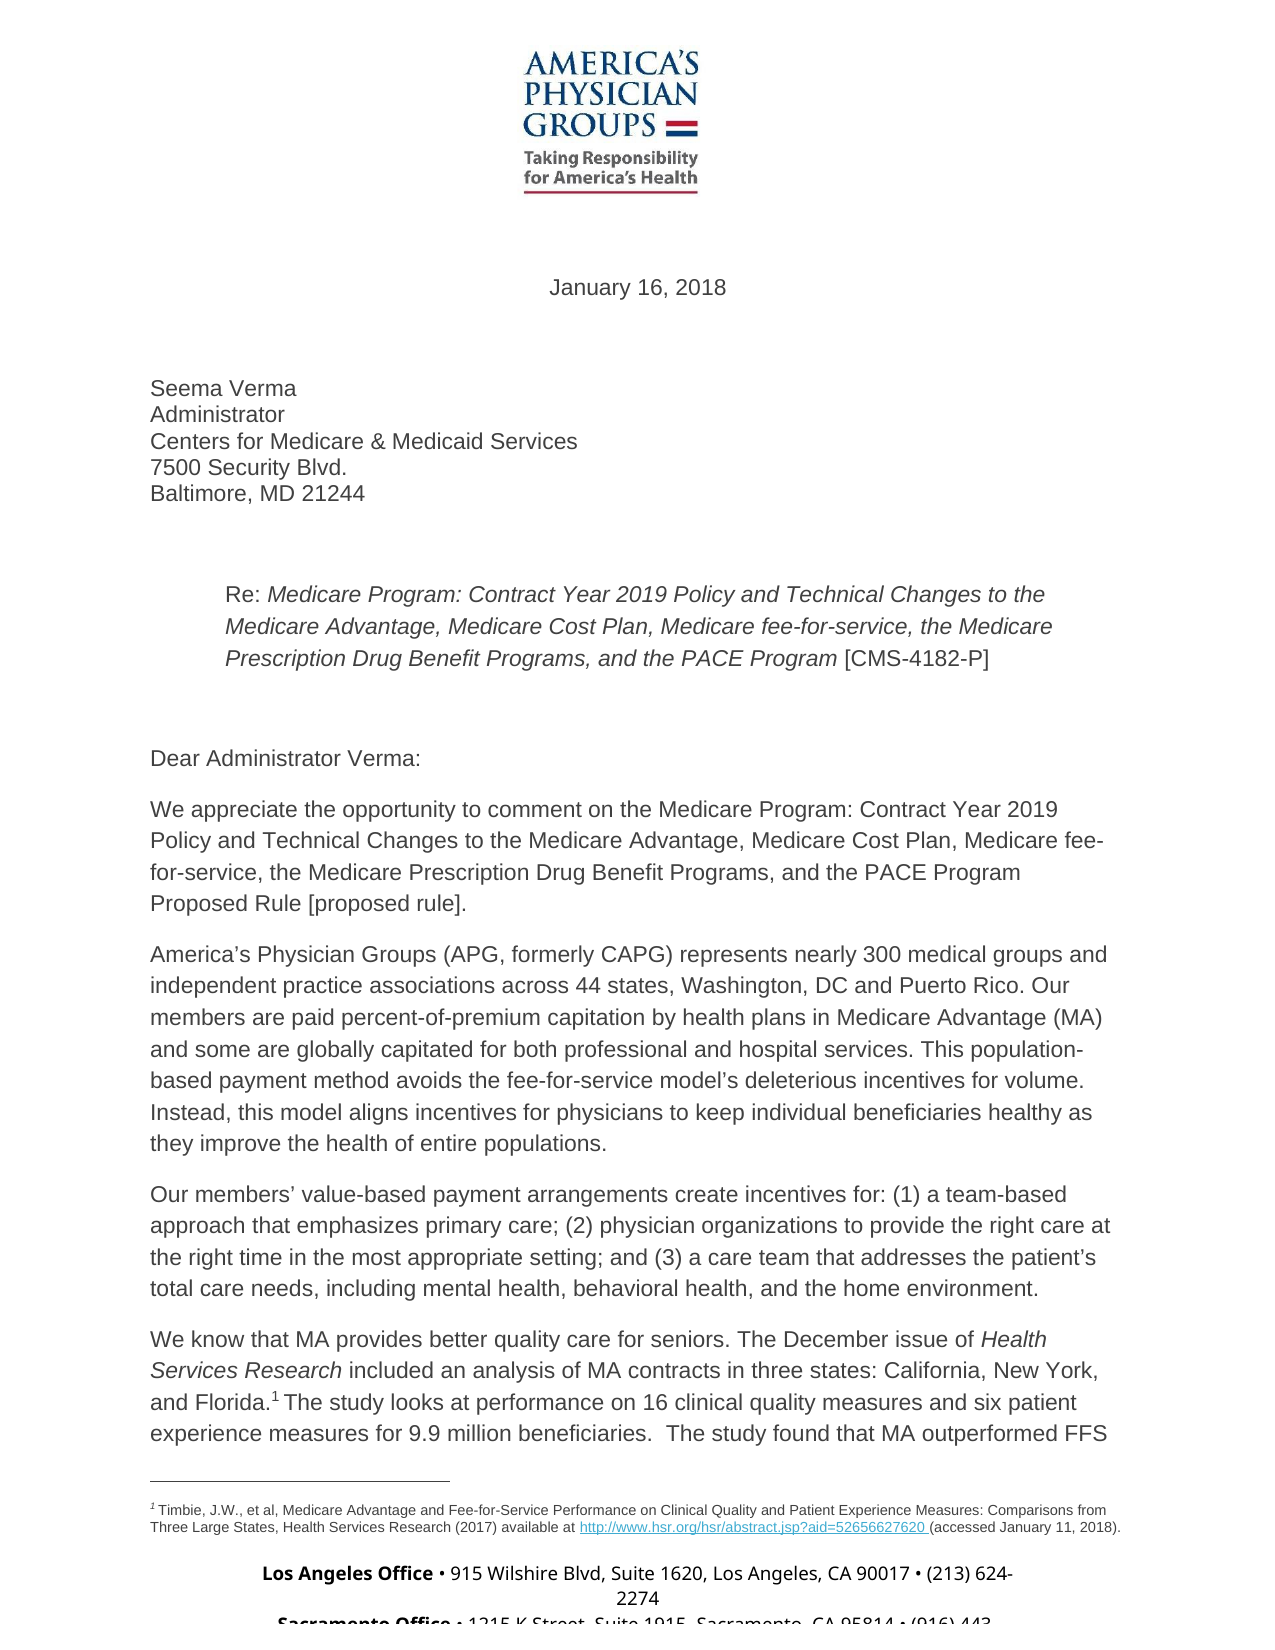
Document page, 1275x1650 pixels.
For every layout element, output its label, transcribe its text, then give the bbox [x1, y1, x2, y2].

picture [517, 45, 706, 200]
text America’s Physician Groups (APG, formerly CAPG) represents nearly 300 medical groups and independent practice associations across 44 states, Washington, DC and Puerto Rico. Our members are paid percent-of-premium capitation by health plans in Medicare Advantage (MA) and some are globally capitated for both professional and hospital services. This population- based payment method avoids the fee-for-service model’s deleterious incentives for volume. [150, 941, 1110, 1093]
text We know that MA provides better quality care for seniors. The December issue of Health Services Research included an analysis of MA contracts in three states: California, New York, and Florida.1 The study looks at performance on 16 clinical quality measures and six patient experience measures for 9.9 million beneficiaries. The study found that MA outperformed FFS [150, 1326, 1110, 1447]
text Instead, this model aligns incentives for physicians to keep individual beneficiaries healthy as they improve the health of entire populations. [150, 1099, 1095, 1157]
text Re: Medicare Program: Contract Year 2019 Policy and Technical Changes to the Medicare Advantage, Medicare Cost Plan, Medicare fee-for-service, the Medicare Prescription Drug Benefit Programs, and the PACE Program [CMS-4182-P] [225, 581, 1055, 671]
text Baltimore, MD 21244 [150, 481, 1133, 507]
text January 16, 2018 [549, 274, 1133, 301]
text We appreciate the opportunity to comment on the Medicare Program: Contract Year 2019 Policy and Technical Changes to the Medicare Advantage, Medicare Cost Plan, Medicare fee- for-service, the Medicare Prescription Drug Benefit Programs, and the PACE Program Proposed Rule [proposed rule]. [150, 796, 1105, 917]
text Centers for Medicare & Medicaid Services 7500 Security Blvd. [150, 428, 627, 481]
text Seema Verma Administrator [150, 375, 299, 428]
text 1 Timbie, J.W., et al, Medicare Advantage and Fee-for-Service Performance on Clinical Quality and Patient Experience Measures: Comparisons from Three Large States, Health Services Research (2017) available at http://www.hsr.org/hsr/abstract.jsp?aid=52656627620 (accessed January 11, 2018). [150, 1501, 1124, 1535]
text Dear Administrator Verma: [150, 745, 1133, 772]
text Our members’ value-based payment arrangements create incentives for: (1) a team-based approach that emphasizes primary care; (2) physician organizations to provide the right care at the right time in the most appropriate setting; and (3) a care team that addresses the patient’s total care needs, including mental health, behavioral health, and the home environment. [150, 1181, 1113, 1302]
